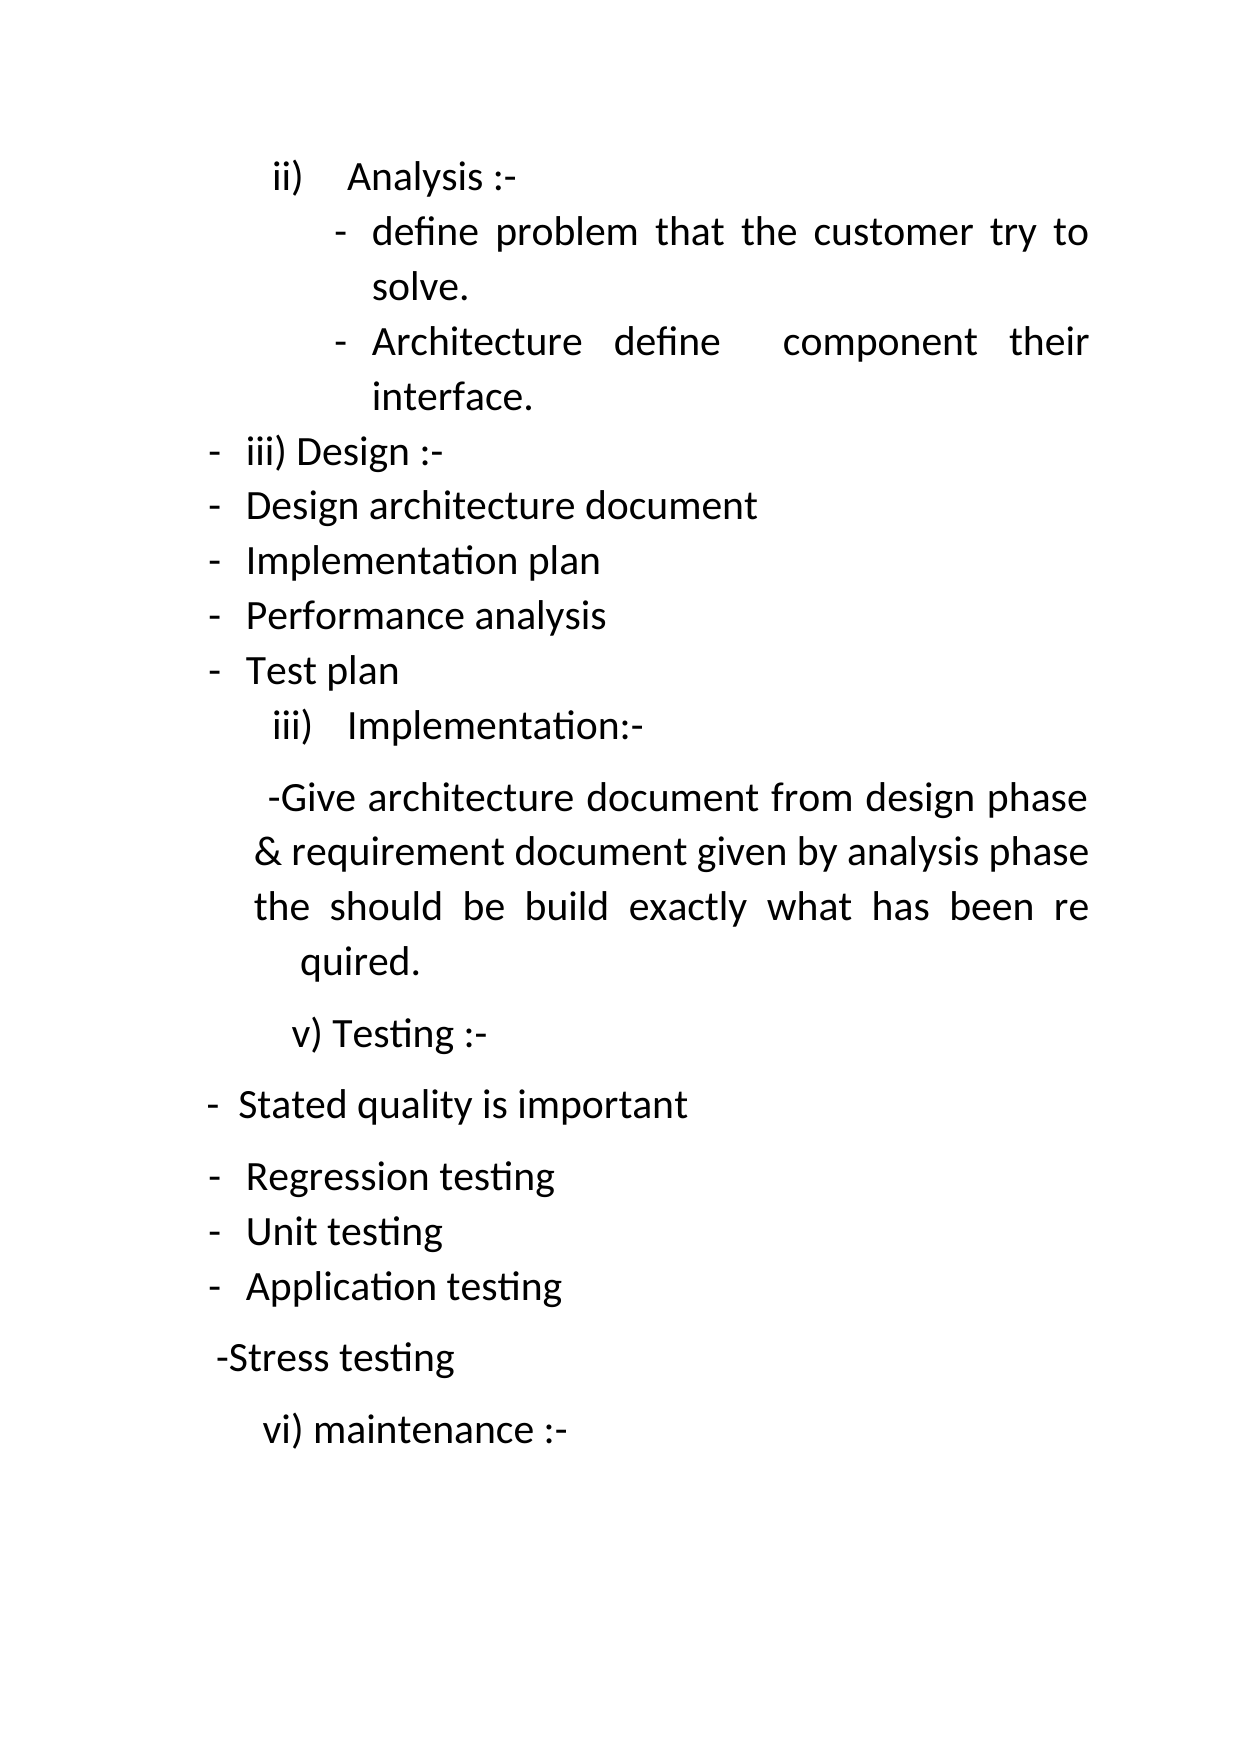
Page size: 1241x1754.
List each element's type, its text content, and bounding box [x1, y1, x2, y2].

text v) Testing :- [150, 1007, 1090, 1058]
list define problem that the customer try to solve. [334, 205, 1090, 311]
list Application testing [208, 1260, 1090, 1311]
list Design architecture document [208, 479, 1090, 530]
list Implementation plan [208, 534, 1090, 585]
text - Stated quality is important [150, 1078, 1090, 1129]
list Architecture define component their interface. [334, 315, 1090, 420]
list Implementation:- [272, 699, 1090, 750]
text -Give architecture document from design phase & requirement document given by analysis phase the should be build exactly what has been re quired. [150, 771, 1090, 986]
list vi) maintenance :- [262, 1403, 1090, 1454]
list Analysis :- [272, 150, 1090, 201]
list Test plan [208, 644, 1090, 695]
list iii) Design :- [208, 424, 1090, 475]
list Unit testing [208, 1205, 1090, 1256]
list Regression testing [208, 1150, 1090, 1201]
text -Stress testing [150, 1331, 1090, 1382]
list Performance analysis [208, 589, 1090, 640]
